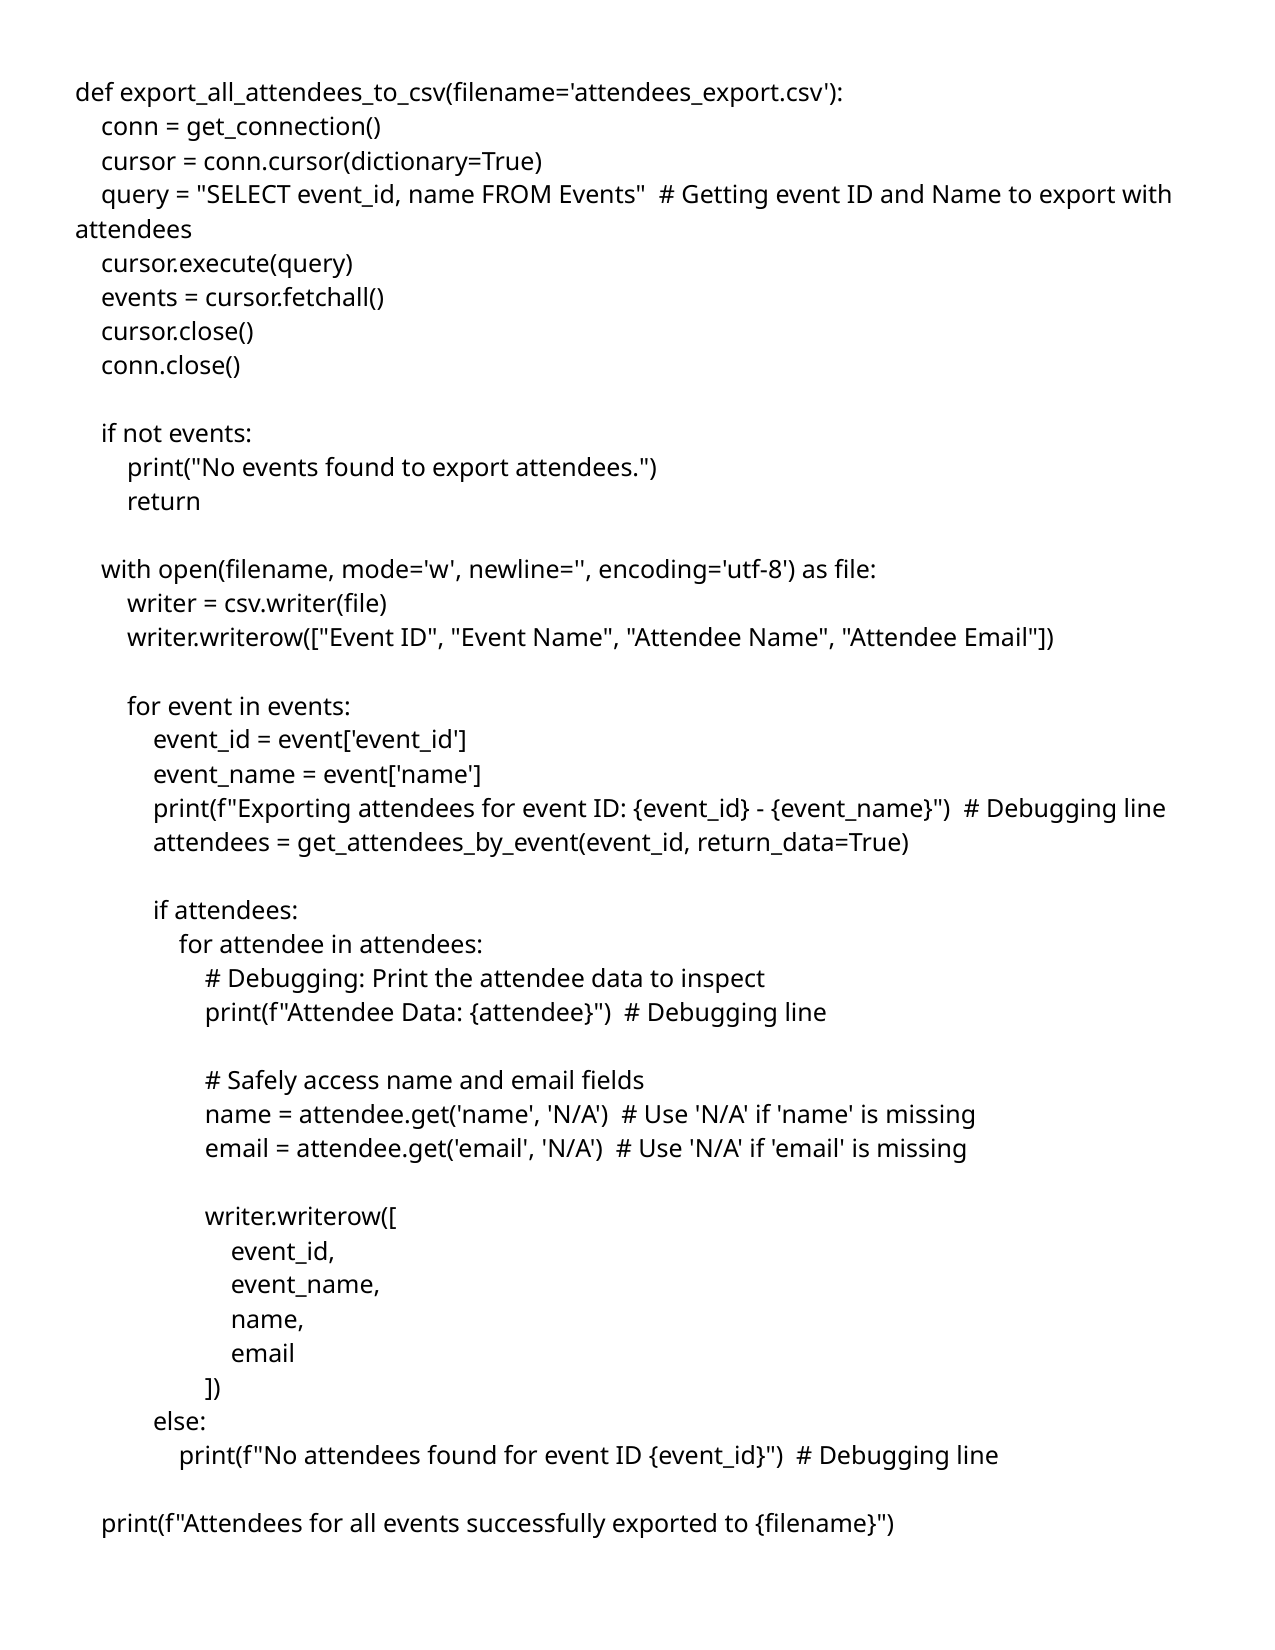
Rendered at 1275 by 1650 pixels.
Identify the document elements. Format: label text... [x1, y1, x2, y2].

text return [75, 484, 1200, 518]
text writer.writerow([ [75, 1199, 1200, 1233]
text conn.close() [75, 347, 1200, 382]
text name = attendee.get('name', 'N/A') # Use 'N/A' if 'name' is missing [75, 1097, 1200, 1131]
text conn = get_connection() [75, 109, 1200, 143]
text ]) [75, 1369, 1200, 1403]
text query = "SELECT event_id, name FROM Events" # Getting event ID and Name to export with attendees [75, 177, 1200, 245]
text cursor = conn.cursor(dictionary=True) [75, 143, 1200, 177]
text event_id = event['event_id'] [75, 722, 1200, 756]
text print(f"Attendees for all events successfully exported to {filename}") [75, 1506, 1200, 1540]
text # Debugging: Print the attendee data to inspect [75, 961, 1200, 995]
text events = cursor.fetchall() [75, 279, 1200, 313]
text print(f"No attendees found for event ID {event_id}") # Debugging line [75, 1437, 1200, 1472]
text event_id, [75, 1233, 1200, 1267]
text def export_all_attendees_to_csv(filename='attendees_export.csv'): [75, 75, 1200, 109]
text writer = csv.writer(file) [75, 586, 1200, 620]
text writer.writerow(["Event ID", "Event Name", "Attendee Name", "Attendee Email"]) [75, 620, 1200, 654]
text if attendees: [75, 892, 1200, 927]
text print(f"Exporting attendees for event ID: {event_id} - {event_name}") # Debugging line [75, 790, 1200, 824]
text cursor.execute(query) [75, 245, 1200, 279]
text # Safely access name and email fields [75, 1063, 1200, 1097]
text name, [75, 1301, 1200, 1335]
text else: [75, 1403, 1200, 1437]
text cursor.close() [75, 313, 1200, 347]
text print("No events found to export attendees.") [75, 450, 1200, 484]
text attendees = get_attendees_by_event(event_id, return_data=True) [75, 824, 1200, 858]
text for attendee in attendees: [75, 927, 1200, 961]
text event_name = event['name'] [75, 756, 1200, 790]
text email = attendee.get('email', 'N/A') # Use 'N/A' if 'email' is missing [75, 1131, 1200, 1165]
text email [75, 1335, 1200, 1369]
text with open(filename, mode='w', newline='', encoding='utf-8') as file: [75, 552, 1200, 586]
text if not events: [75, 416, 1200, 450]
text for event in events: [75, 688, 1200, 722]
text print(f"Attendee Data: {attendee}") # Debugging line [75, 995, 1200, 1029]
text event_name, [75, 1267, 1200, 1301]
